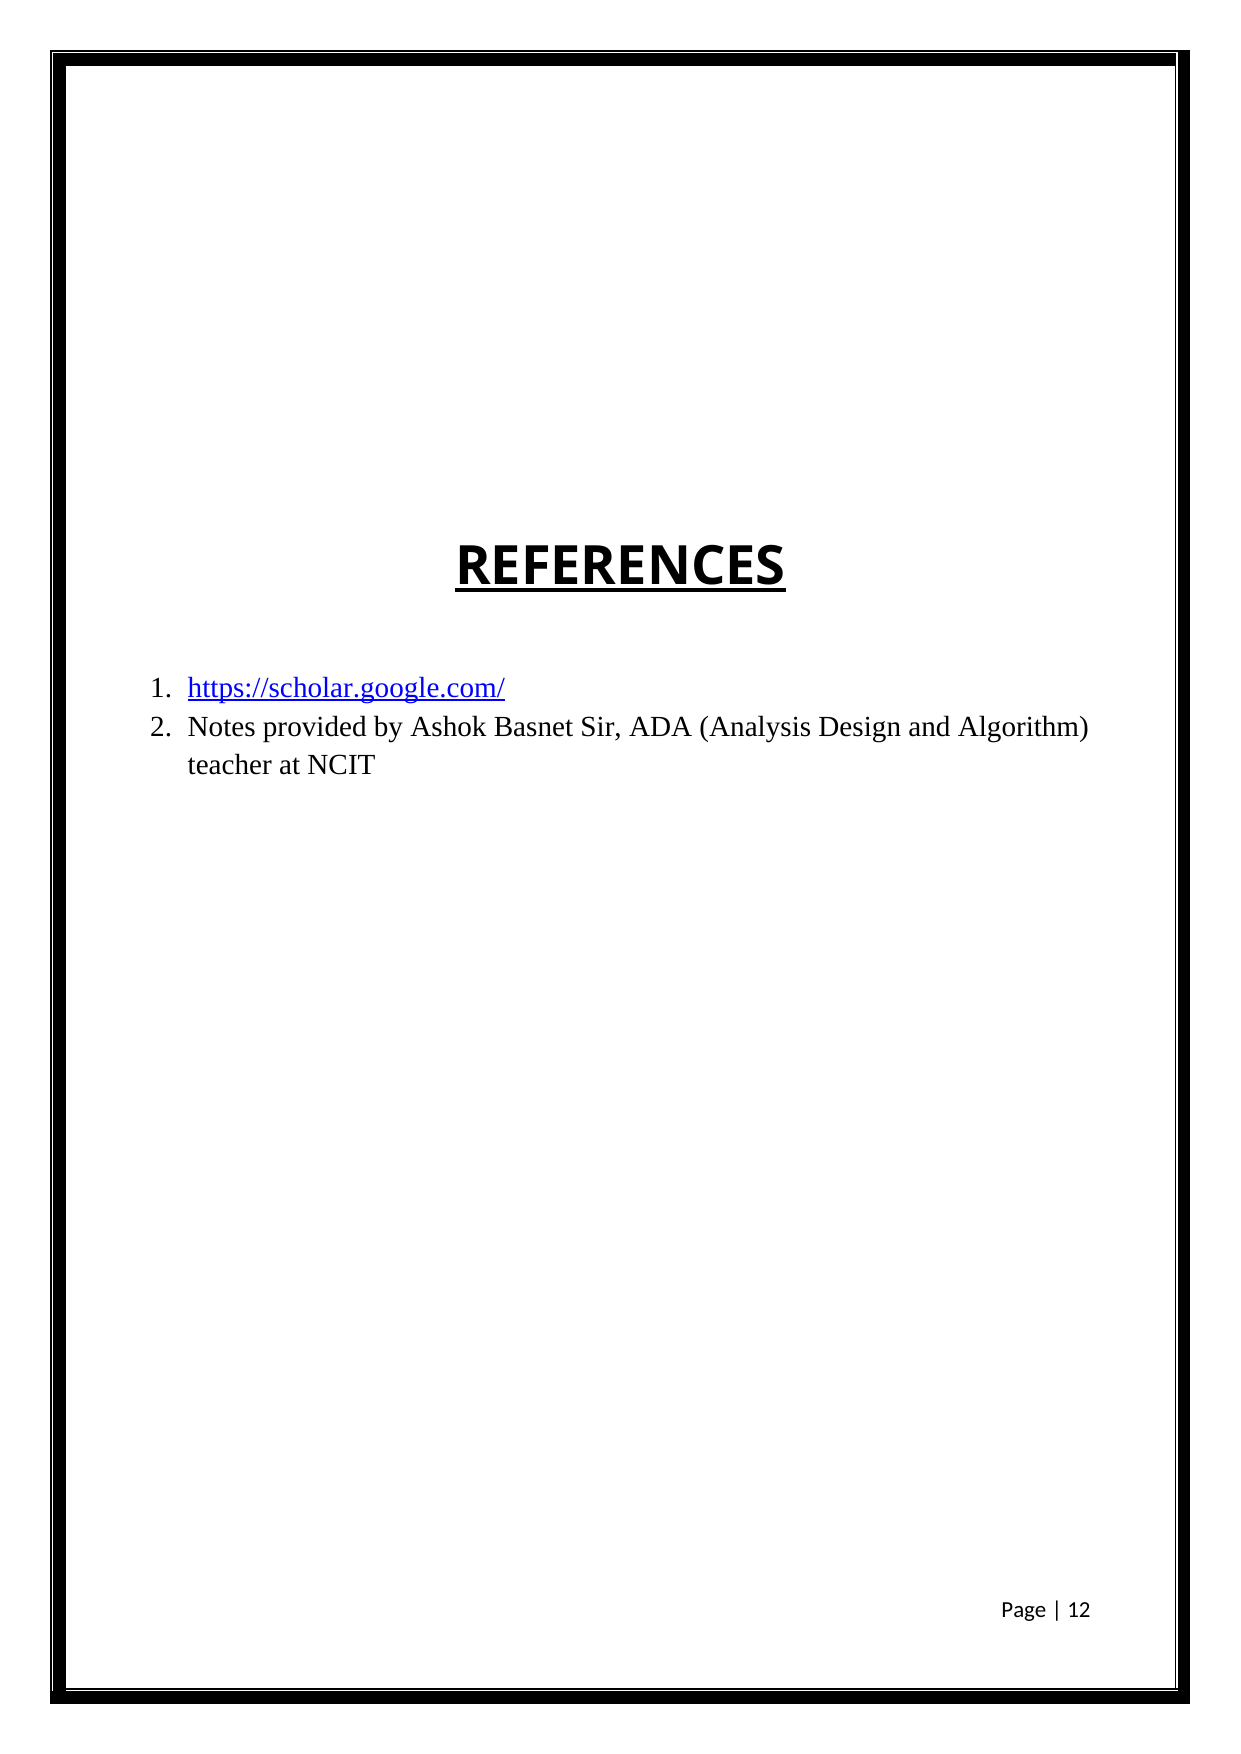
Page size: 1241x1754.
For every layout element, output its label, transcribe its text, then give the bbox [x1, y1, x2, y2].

text REFERENCES [150, 526, 1090, 600]
list https://scholar.google.com/ [150, 670, 1090, 704]
list Notes provided by Ashok Basnet Sir, ADA (Analysis Design and Algorithm) teacher at NCIT [150, 709, 1090, 781]
